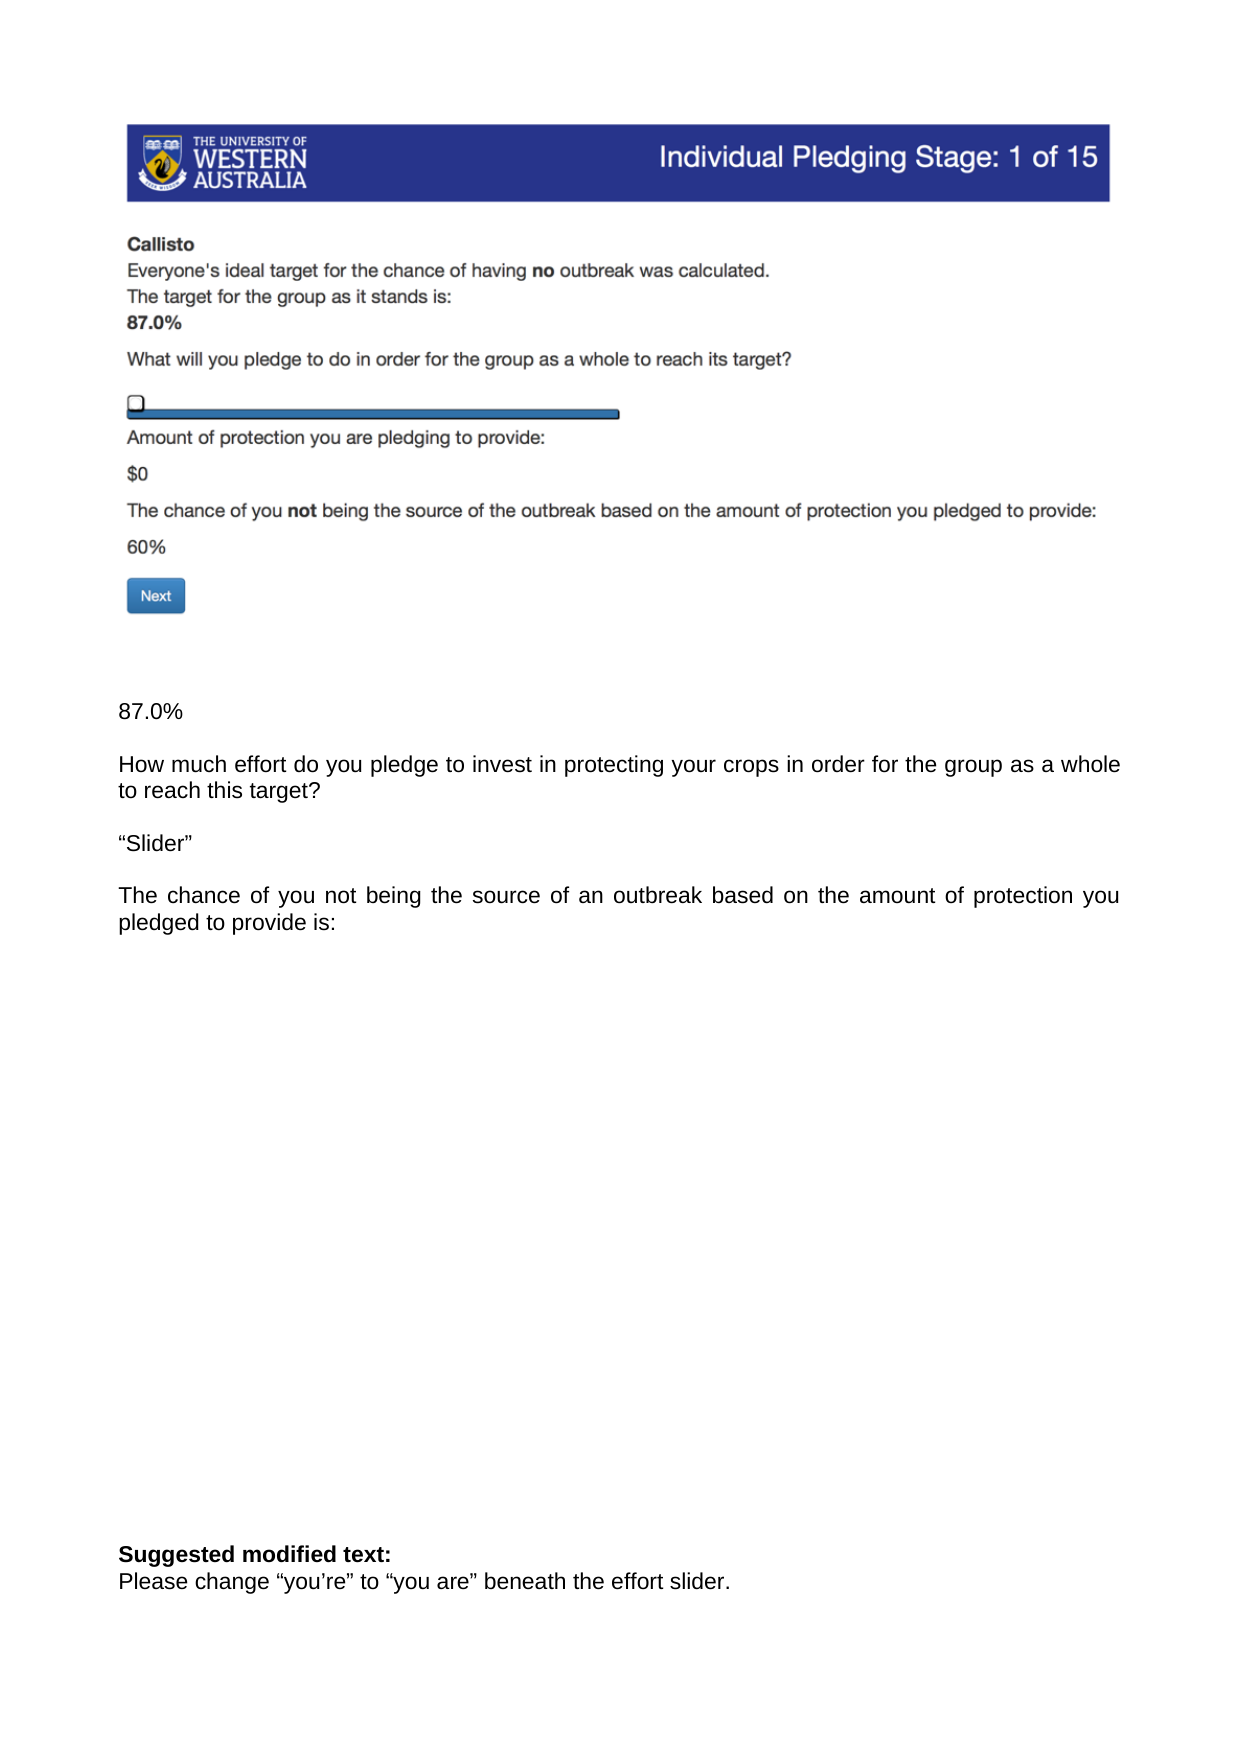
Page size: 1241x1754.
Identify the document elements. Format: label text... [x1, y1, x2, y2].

picture [117, 118, 1122, 630]
text “Slider” [118, 830, 1122, 856]
text Suggested modified text: [118, 1541, 1122, 1568]
text Please change “you’re” to “you are” beneath the effort slider. [118, 1568, 1122, 1594]
text The chance of you not being the source of an outbreak based on the amount of protection you pledged to provide is: [118, 882, 1122, 935]
text 87.0% [118, 698, 1122, 724]
text How much effort do you pledge to invest in protecting your crops in order for the group as a whole to reach this target? [118, 751, 1122, 803]
